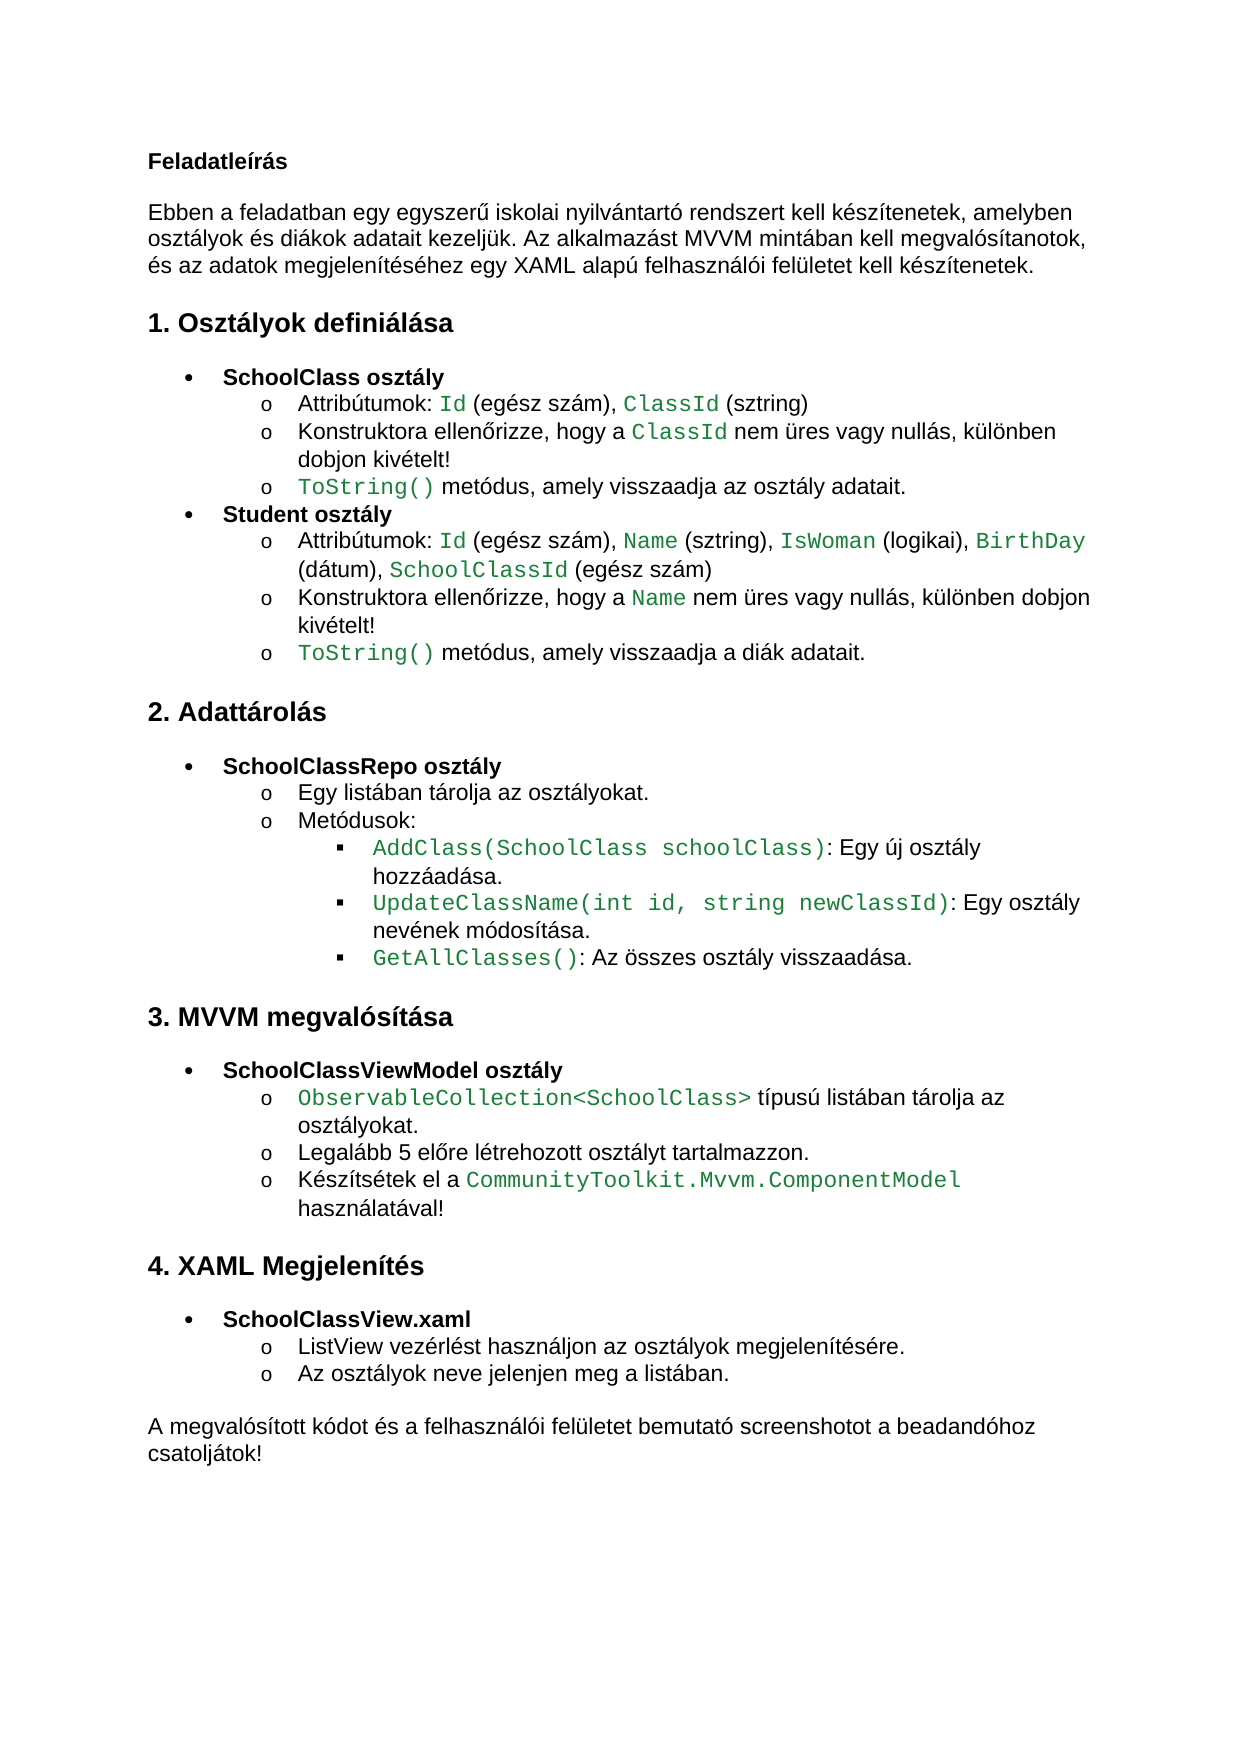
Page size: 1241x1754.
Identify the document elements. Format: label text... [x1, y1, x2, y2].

list UpdateClassName(int id, string newClassId): Egy osztály nevének módosítása. [335, 889, 1093, 944]
list ToString() metódus, amely visszaadja az osztály adatait. [260, 473, 1093, 501]
list Az osztályok neve jelenjen meg a listában. [260, 1360, 1093, 1388]
text 1. Osztályok definiálása [148, 307, 1093, 338]
list SchoolClassRepo osztály [185, 753, 1093, 779]
list Student osztály [185, 501, 1093, 527]
list ListView vezérlést használjon az osztályok megjelenítésére. [260, 1333, 1093, 1360]
list Egy listában tárolja az osztályokat. [260, 779, 1093, 807]
list Legalább 5 előre létrehozott osztályt tartalmazzon. [260, 1138, 1093, 1166]
list Konstruktora ellenőrizze, hogy a Name nem üres vagy nullás, különben dobjon kivételt! [260, 584, 1093, 639]
list GetAllClasses(): Az összes osztály visszaadása. [335, 944, 1093, 972]
list Konstruktora ellenőrizze, hogy a ClassId nem üres vagy nullás, különben dobjon kivételt! [260, 418, 1093, 473]
list SchoolClass osztály [185, 363, 1093, 390]
text 3. MVVM megvalósítása [148, 1001, 1093, 1032]
list ObservableCollection<SchoolClass> típusú listában tárolja az osztályokat. [260, 1084, 1093, 1138]
text A megvalósított kódot és a felhasználói felületet bemutató screenshotot a beadandóhoz csatoljátok! [148, 1413, 1093, 1466]
list Metódusok: [260, 807, 1093, 834]
text 2. Adattárolás [148, 696, 1093, 728]
text Ebben a feladatban egy egyszerű iskolai nyilvántartó rendszert kell készítenetek, amelyben osztályok és diákok adatait kezeljük. Az alkalmazást MVVM mintában kell megvalósítanotok, és az adatok megjelenítéséhez egy XAML alapú felhasználói felületet kell készítenetek. [148, 199, 1093, 278]
list SchoolClassViewModel osztály [185, 1057, 1093, 1084]
list SchoolClassView.xaml [185, 1306, 1093, 1333]
text 4. XAML Megjelenítés [148, 1250, 1093, 1281]
text Feladatleírás [148, 148, 1093, 174]
list AddClass(SchoolClass schoolClass): Egy új osztály hozzáadása. [335, 834, 1093, 889]
list Attribútumok: Id (egész szám), ClassId (sztring) [260, 390, 1093, 418]
list ToString() metódus, amely visszaadja a diák adatait. [260, 639, 1093, 667]
list Készítsétek el a CommunityToolkit.Mvvm.ComponentModel használatával! [260, 1166, 1093, 1221]
list Attribútumok: Id (egész szám), Name (sztring), IsWoman (logikai), BirthDay (dátum), SchoolClassId (egész szám) [260, 527, 1093, 584]
